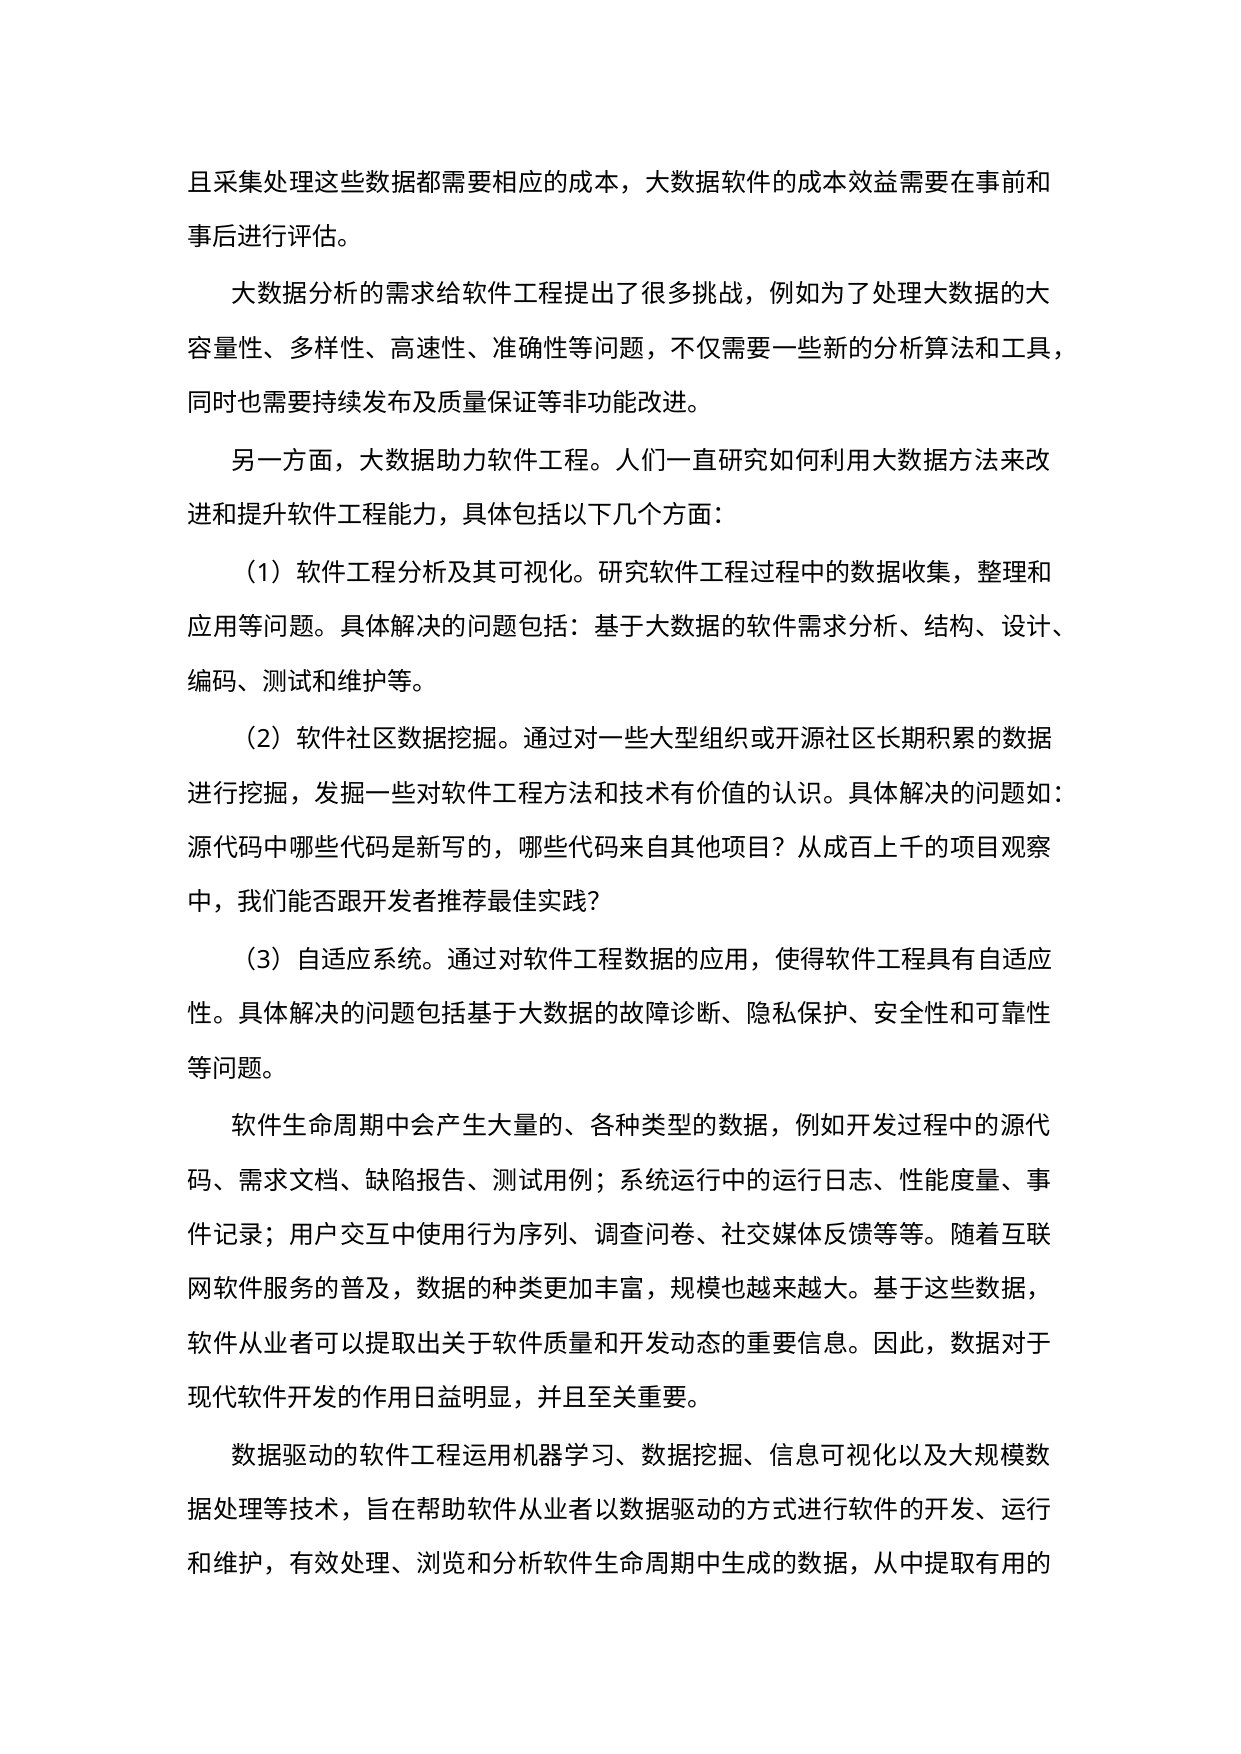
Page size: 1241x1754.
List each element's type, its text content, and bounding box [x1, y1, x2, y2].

text 另一方面，大数据助力软件工程。人们一直研究如何利用大数据方法来改进和提升软件工程能力，具体包括以下几个方面： [187, 440, 1053, 531]
text （1）软件工程分析及其可视化。研究软件工程过程中的数据收集，整理和应用等问题。具体解决的问题包括：基于大数据的软件需求分析、结构、设计、编码、测试和维护等。 [187, 552, 1053, 697]
text 大数据分析的需求给软件工程提出了很多挑战，例如为了处理大数据的大容量性、多样性、高速性、准确性等问题，不仅需要一些新的分析算法和工具，同时也需要持续发布及质量保证等非功能改进。 [187, 274, 1053, 419]
text （3）自适应系统。通过对软件工程数据的应用，使得软件工程具有自适应性。具体解决的问题包括基于大数据的故障诊断、隐私保护、安全性和可靠性等问题。 [187, 939, 1053, 1084]
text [187, 162, 1053, 253]
text （2）软件社区数据挖掘。通过对一些大型组织或开源社区长期积累的数据进行挖掘，发掘一些对软件工程方法和技术有价值的认识。具体解决的问题如：源代码中哪些代码是新写的，哪些代码来自其他项目？从成百上千的项目观察中，我们能否跟开发者推荐最佳实践？ [187, 719, 1053, 918]
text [187, 1435, 1053, 1580]
text 软件生命周期中会产生大量的、各种类型的数据，例如开发过程中的源代码、需求文档、缺陷报告、测试用例；系统运行中的运行日志、性能度量、事件记录；用户交互中使用行为序列、调查问卷、社交媒体反馈等等。随着互联网软件服务的普及，数据的种类更加丰富，规模也越来越大。基于这些数据，软件从业者可以提取出关于软件质量和开发动态的重要信息。因此，数据对于现代软件开发的作用日益明显，并且至关重要。 [187, 1106, 1053, 1414]
